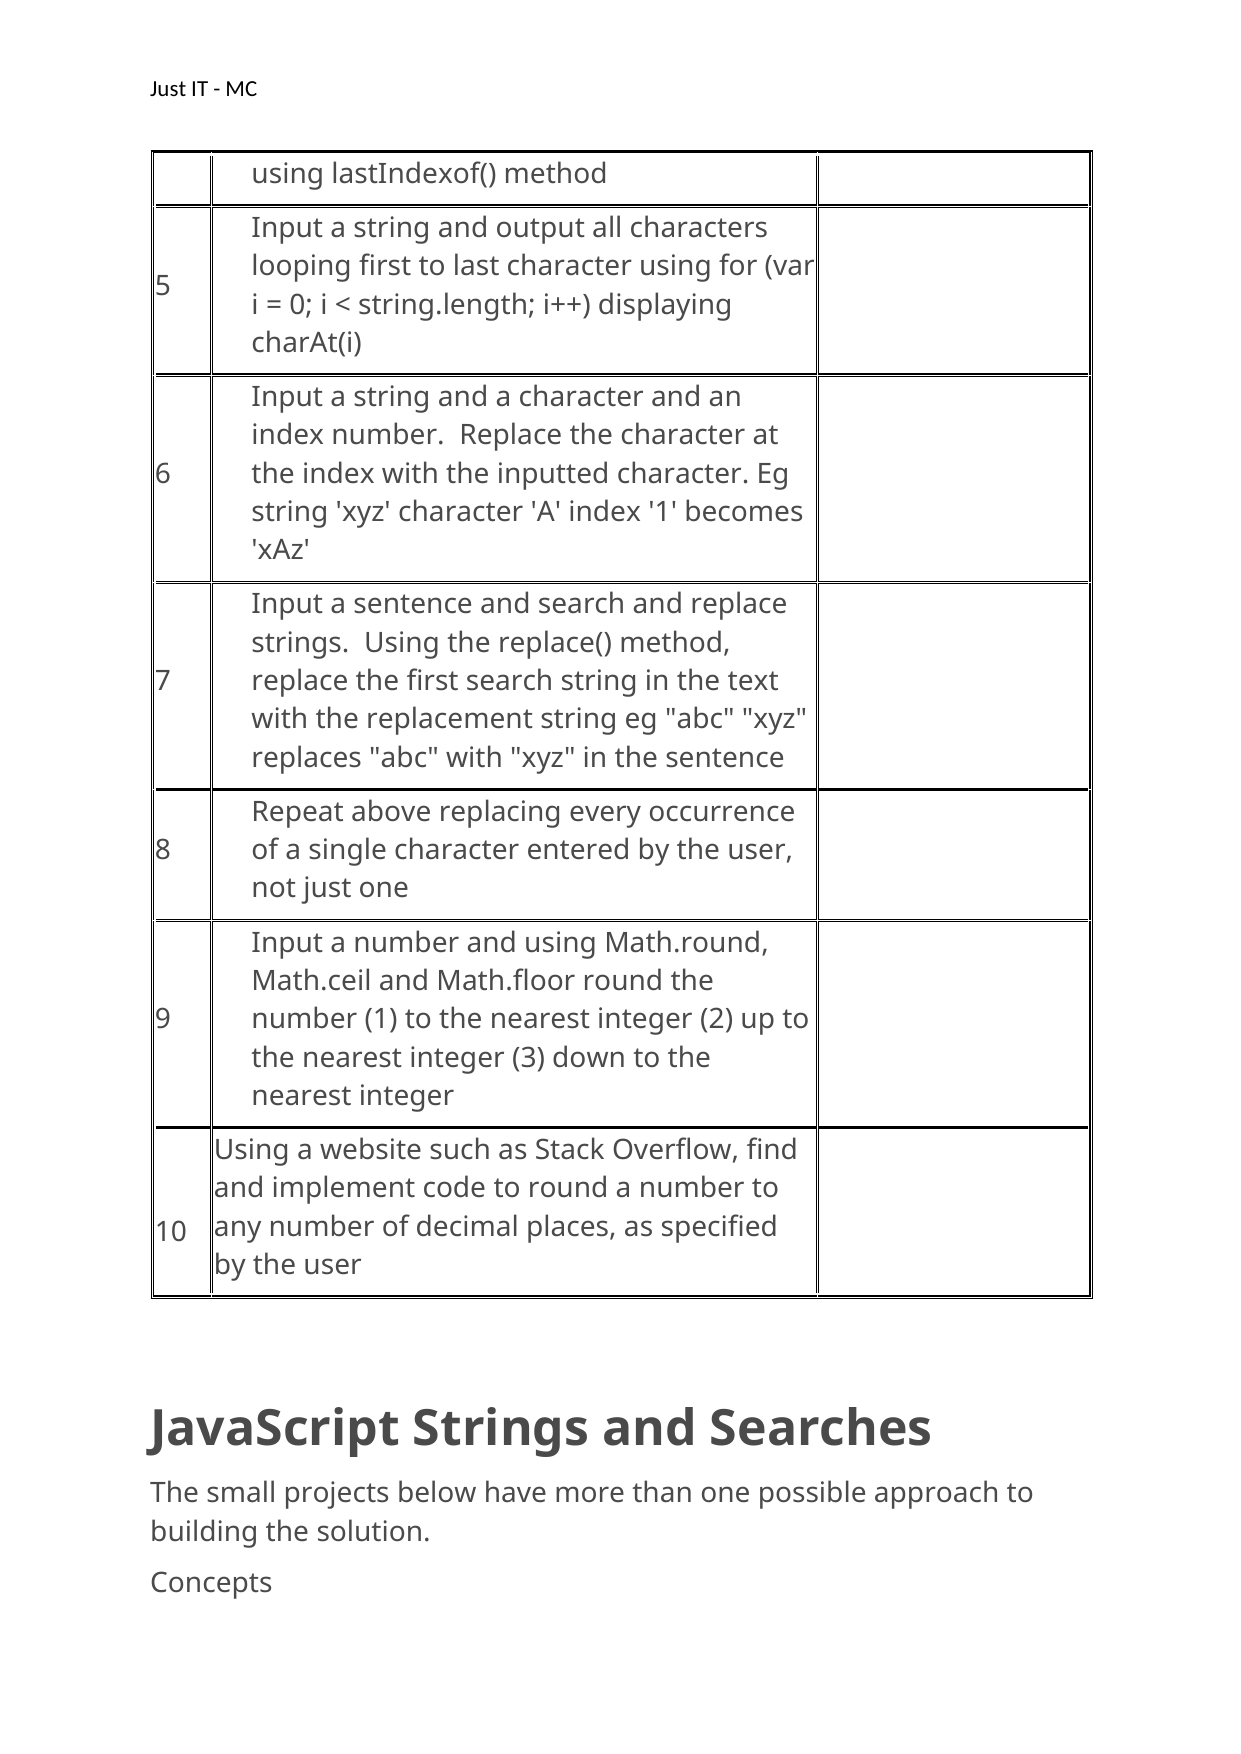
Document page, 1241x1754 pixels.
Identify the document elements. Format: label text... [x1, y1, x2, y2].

table_cell [818, 153, 1089, 204]
table_cell Repeat above replacing every occurrence of a single character entered by the user, not just one [213, 791, 816, 919]
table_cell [211, 153, 818, 204]
text JavaScript Strings and Searches [150, 1392, 1090, 1460]
table_cell [818, 1126, 1089, 1295]
table_cell 5 [154, 204, 210, 373]
table_cell [819, 204, 1090, 373]
table_cell [818, 581, 1091, 788]
table_cell Using a website such as Stack Overflow, find and implement code to round a number to any number of decimal places, as specified by the user [211, 1129, 818, 1295]
table_cell [819, 373, 1090, 581]
table_cell 10 [154, 1126, 211, 1295]
table_cell Input a string and output all characters looping first to last character using for (var i = 0; i < string.length; i++) displaying charAt(i) [213, 208, 816, 373]
table_cell Input a number and using Math.round, Math.ceil and Math.floor round the number (1) to the nearest integer (2) up to the nearest integer (3) down to the nearest integer [213, 922, 816, 1126]
table_cell 8 [152, 788, 210, 919]
table_cell Input a string and a character and an index number. Replace the character at the index with the inputted character. Eg string 'xyz' character 'A' index '1' becomes 'xAz' [213, 377, 816, 581]
text The small projects below have more than one possible approach to building the solution. [150, 1473, 1090, 1549]
table_cell 6 [154, 373, 210, 581]
table_cell [819, 788, 1091, 919]
table_cell Input a sentence and search and replace strings. Using the replace() method, replace the first search string in the text with the replacement string eg "abc" "xyz" replaces "abc" with "xyz" in the sentence [213, 584, 816, 788]
table_cell 7 [152, 581, 211, 788]
table_cell [818, 919, 1091, 1126]
text Concepts [150, 1562, 1090, 1600]
table_cell 9 [152, 919, 211, 1126]
table_cell 4 [154, 153, 211, 204]
